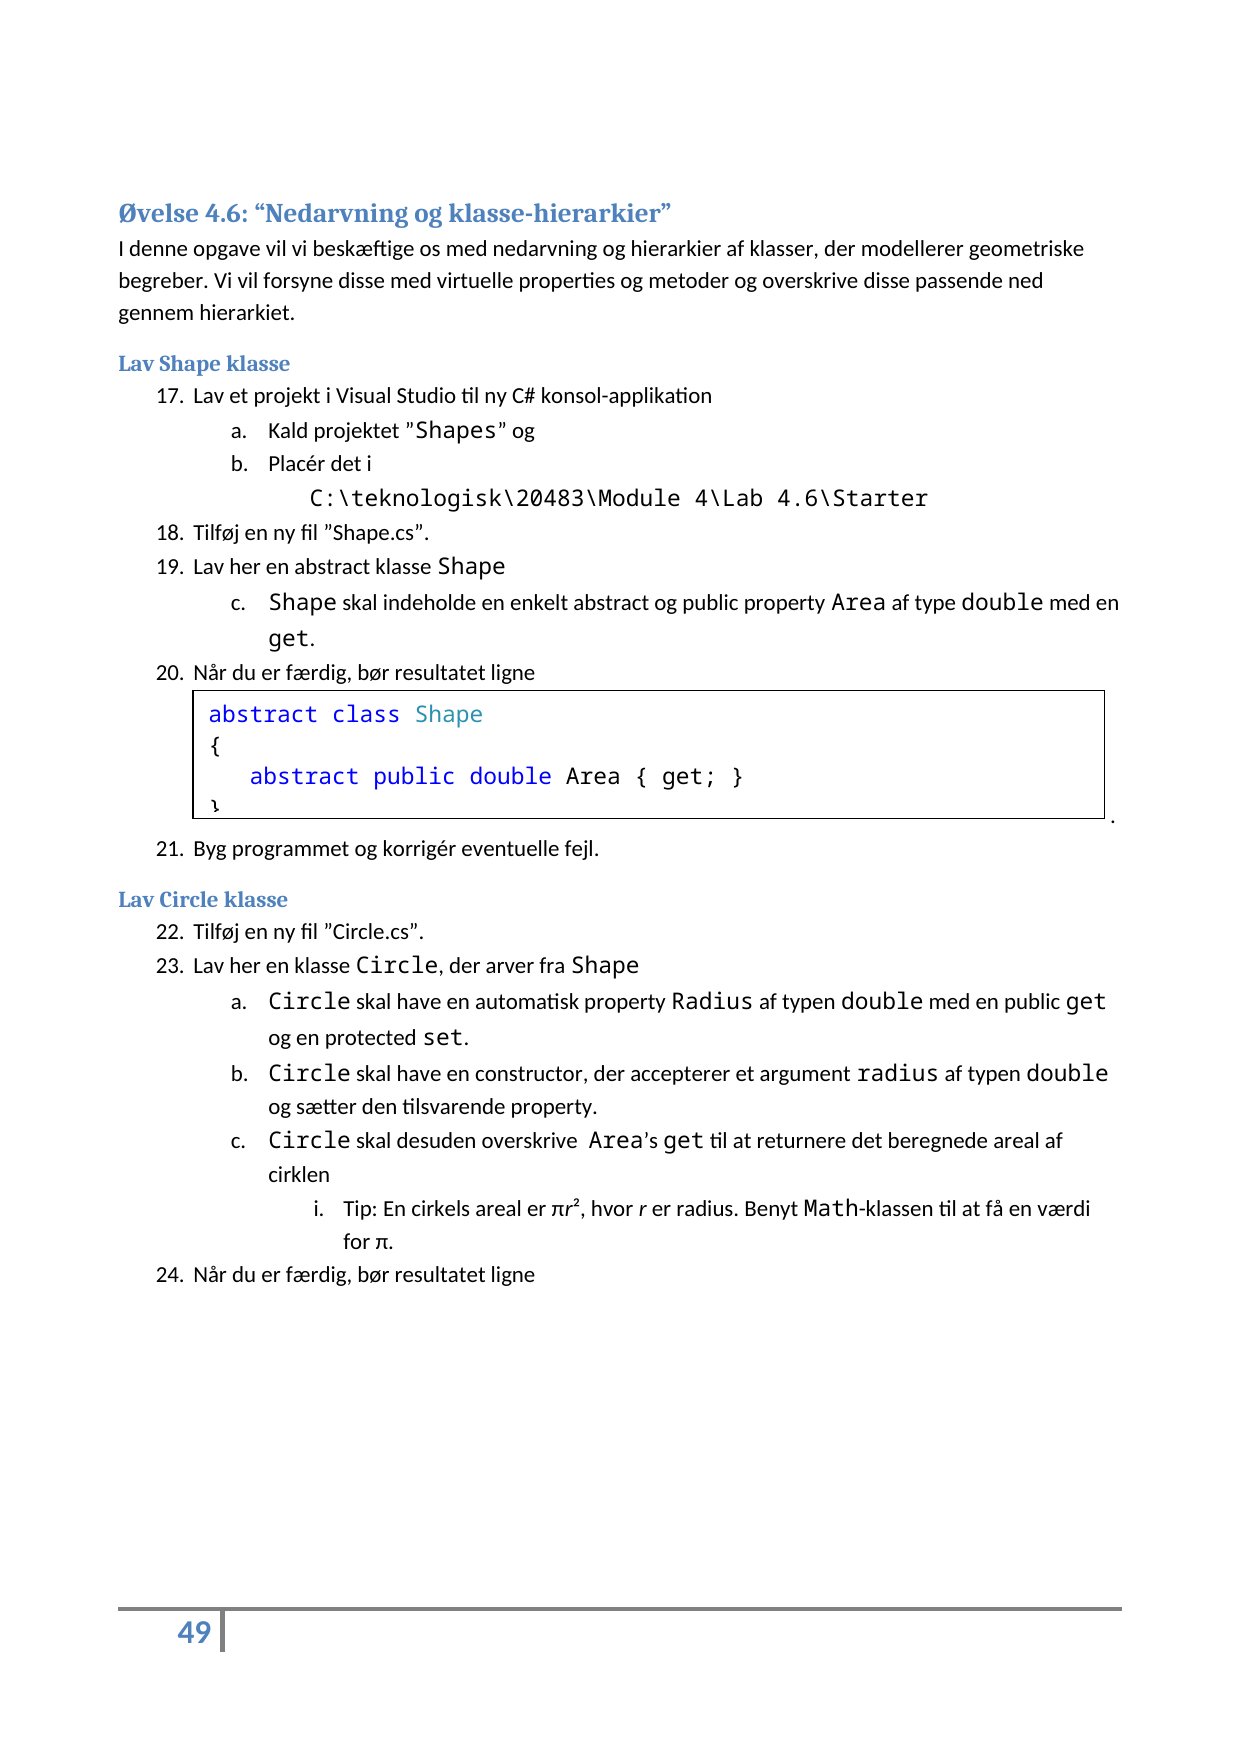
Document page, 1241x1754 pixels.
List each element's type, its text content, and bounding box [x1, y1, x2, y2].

list Byg programmet og korrigér eventuelle fejl. [156, 834, 1122, 862]
list Lav et projekt i Visual Studio til ny C# konsol-applikation [156, 381, 1122, 409]
text I denne opgave vil vi beskæftige os med nedarvning og hierarkier af klasser, der modellerer geometriske begreber. Vi vil forsyne disse med virtuelle properties og metoder og overskrive disse passende ned gennem hierarkiet. [118, 234, 1122, 326]
list Tip: En cirkels areal er πr², hvor r er radius. Benyt Math-klassen til at få en værdi for π. [324, 1192, 1122, 1256]
list Når du er færdig, bør resultatet ligne [156, 1260, 1122, 1288]
subtitle Lav Circle klasse [118, 887, 1122, 913]
list Placér det i C:\teknologisk\20483\Module 4\Lab 4.6\Starter [231, 449, 1122, 513]
subtitle Øvelse 4.6: “Nedarvning og klasse-hierarkier” [118, 198, 1122, 229]
list Circle skal have en automatisk property Radius af typen double med en public get og en protected set. [231, 985, 1122, 1052]
list Circle skal desuden overskrive Area’s get til at returnere det beregnede areal af cirklen [231, 1124, 1122, 1188]
list Lav her en abstract klasse Shape [156, 550, 1122, 582]
list Shape skal indeholde en enkelt abstract og public property Area af type double med en get. [231, 586, 1122, 653]
list Tilføj en ny fil ”Circle.cs”. [156, 917, 1122, 945]
list Lav her en klasse Circle, der arver fra Shape [156, 949, 1122, 980]
list . [193, 690, 1122, 829]
list Tilføj en ny fil ”Shape.cs”. [156, 518, 1122, 546]
list Kald projektet ”Shapes” og [231, 413, 1122, 445]
list Når du er færdig, bør resultatet ligne [156, 658, 1122, 686]
list Circle skal have en constructor, der accepterer et argument radius af typen double og sætter den tilsvarende property. [231, 1057, 1122, 1120]
subtitle Lav Shape klasse [118, 351, 1122, 377]
